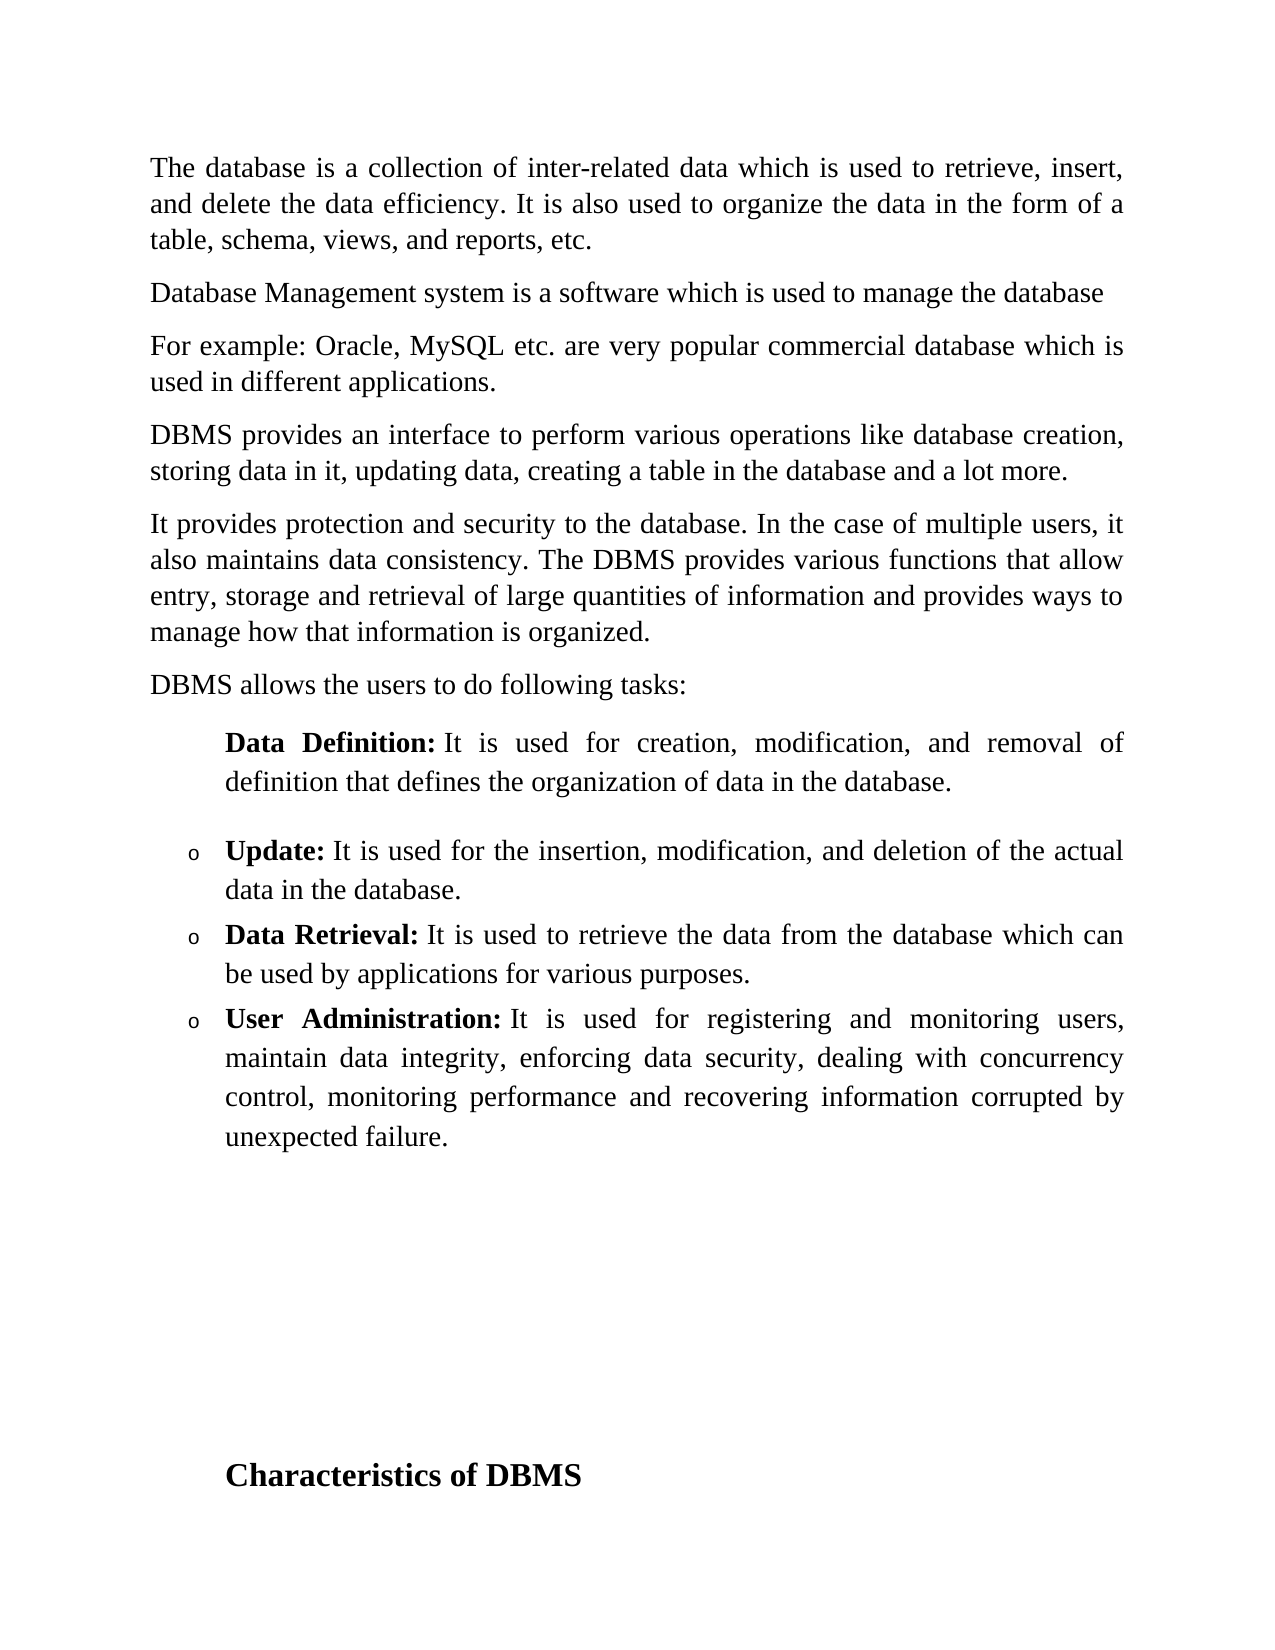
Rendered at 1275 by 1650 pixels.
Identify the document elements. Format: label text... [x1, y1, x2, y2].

text It provides protection and security to the database. In the case of multiple users, it also maintains data consistency. The DBMS provides various functions that allow entry, storage and retrieval of large quantities of information and provides ways to manage how that information is organized. [150, 506, 1125, 648]
list User Administration: It is used for registering and monitoring users, maintain data integrity, enforcing data security, dealing with concurrency control, monitoring performance and recovering information corrupted by unexpected failure. [187, 996, 1125, 1152]
text Database Management system is a software which is used to manage the database [150, 275, 1125, 309]
text The database is a collection of inter-related data which is used to retrieve, insert, and delete the data efficiency. It is also used to organize the data in the form of a table, schema, views, and reports, etc. [150, 150, 1125, 256]
text DBMS provides an interface to perform various operations like database creation, storing data in it, updating data, creating a table in the database and a lot more. [150, 417, 1125, 487]
text DBMS allows the users to do following tasks: [150, 667, 1125, 701]
text Characteristics of DBMS [225, 1454, 1125, 1493]
list Data Retrieval: It is used to retrieve the data from the database which can be used by applications for various purposes. [187, 912, 1125, 990]
text Data Definition: It is used for creation, modification, and removal of definition that defines the organization of data in the database. [225, 720, 1125, 798]
text For example: Oracle, MySQL etc. are very popular commercial database which is used in different applications. [150, 328, 1125, 398]
list Update: It is used for the insertion, modification, and deletion of the actual data in the database. [187, 827, 1125, 905]
